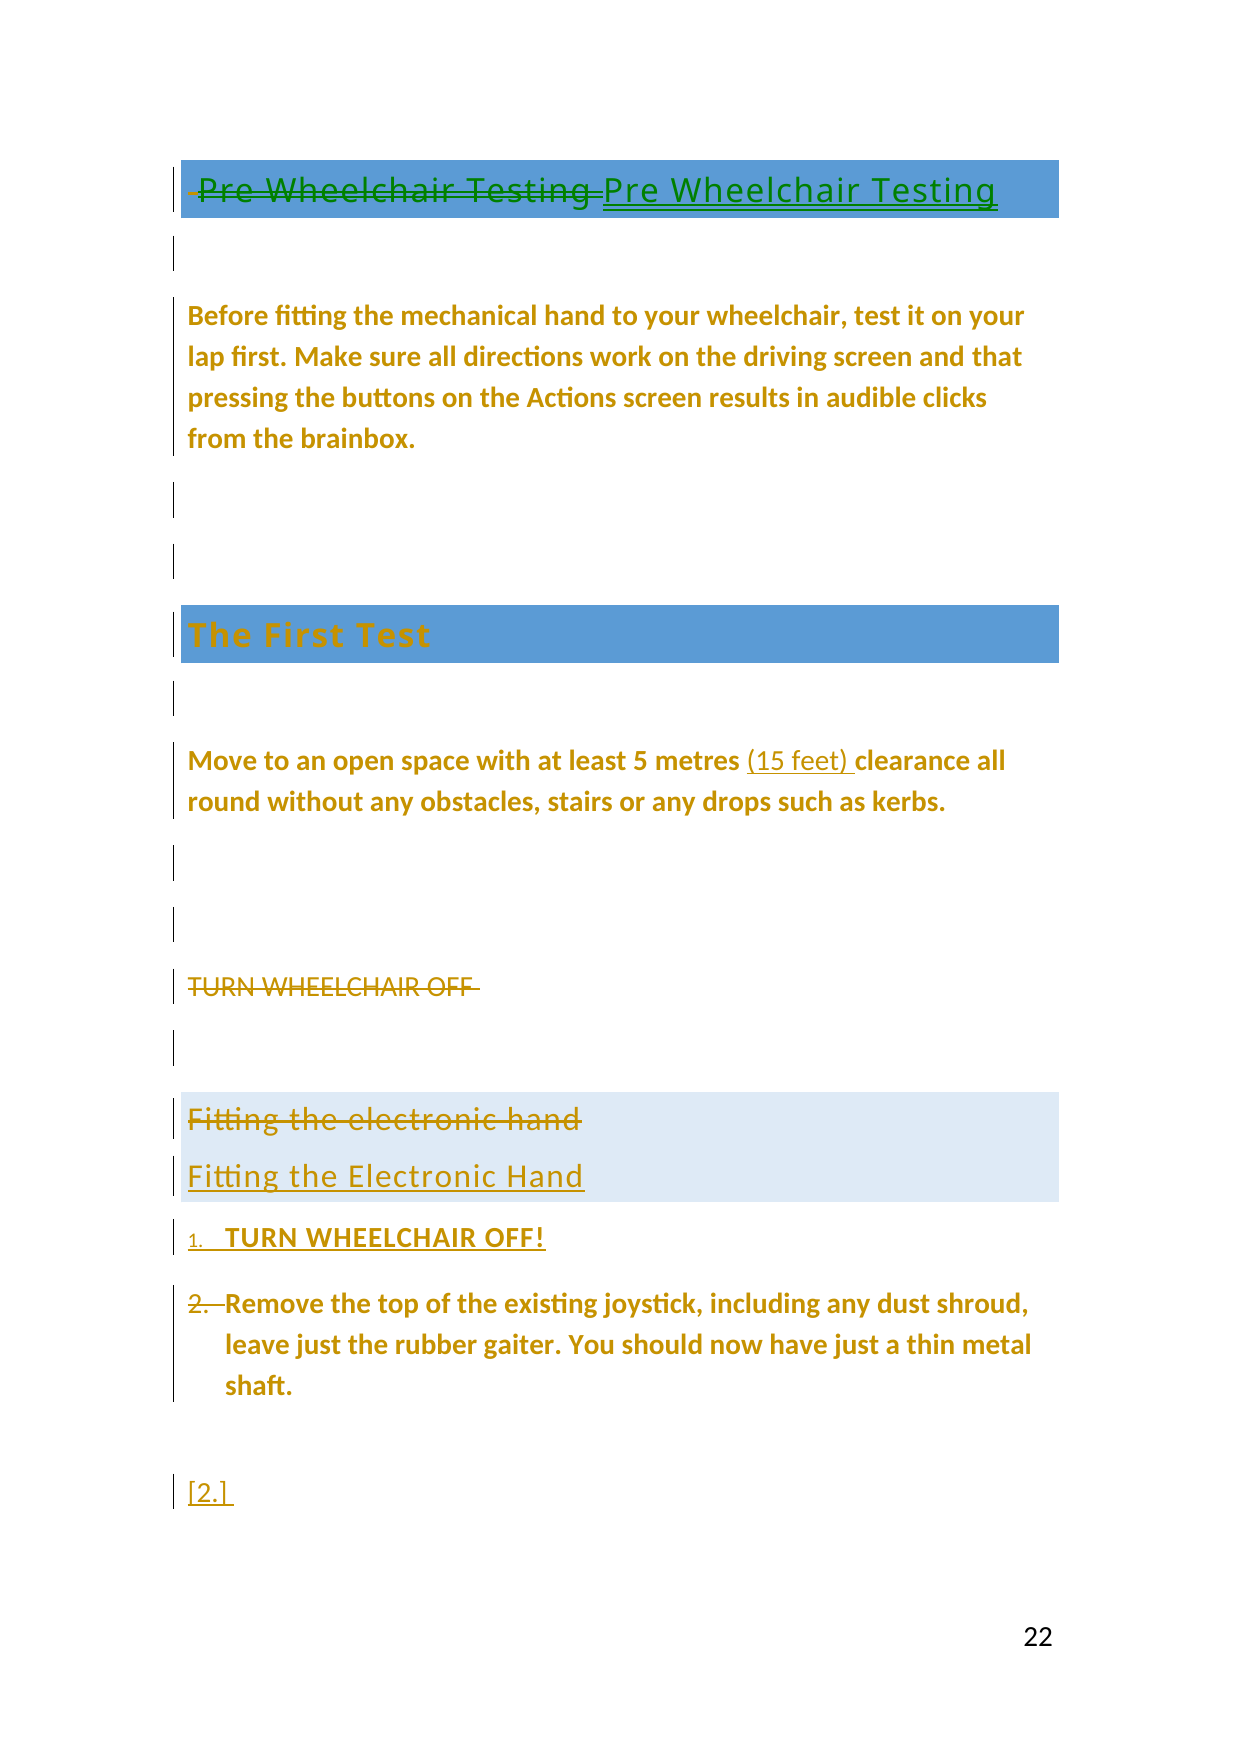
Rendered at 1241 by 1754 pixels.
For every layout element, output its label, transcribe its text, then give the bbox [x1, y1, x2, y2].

text Move to an open space with at least 5 metres clearance all round without any obstacles, stairs or any drops such as kerbs. [187, 742, 1053, 819]
subtitle The First Test [188, 612, 1053, 657]
list Remove the top of the existing joystick, including any dust shroud, leave just the rubber gaiter. You should now have just a thin metal shaft. [187, 1285, 1053, 1443]
text Before fitting the mechanical hand to your wheelchair, test it on your lap first. Make sure all directions work on the driving screen and that pressing the buttons on the Actions screen results in audible clicks from the brainbox. [187, 297, 1053, 456]
